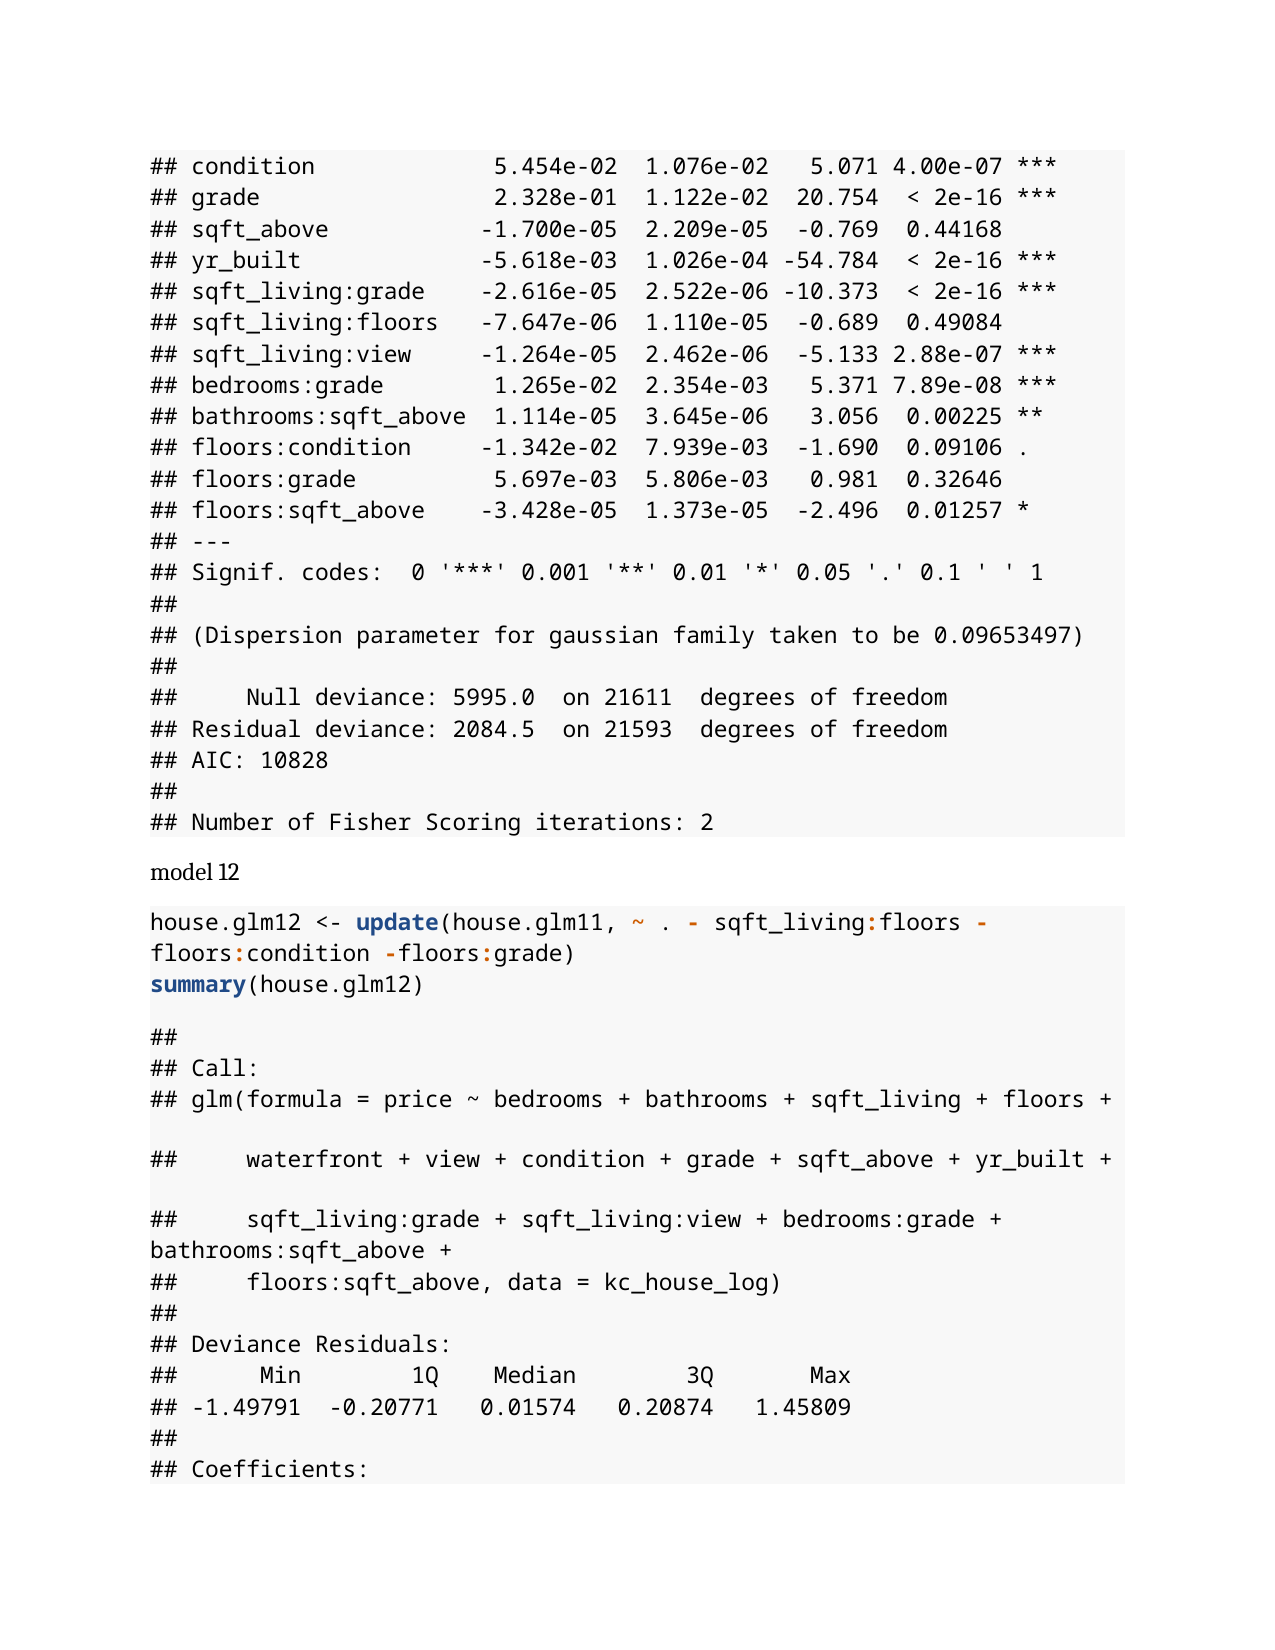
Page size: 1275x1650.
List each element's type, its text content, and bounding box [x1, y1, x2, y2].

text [150, 150, 1125, 837]
text model 12 [150, 858, 1125, 887]
text house.glm12 <- update(house.glm11, ~ . - sqft_living:floors - floors:condition -floors:grade) summary(house.glm12) [425, 906, 1125, 999]
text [150, 1020, 1125, 1484]
